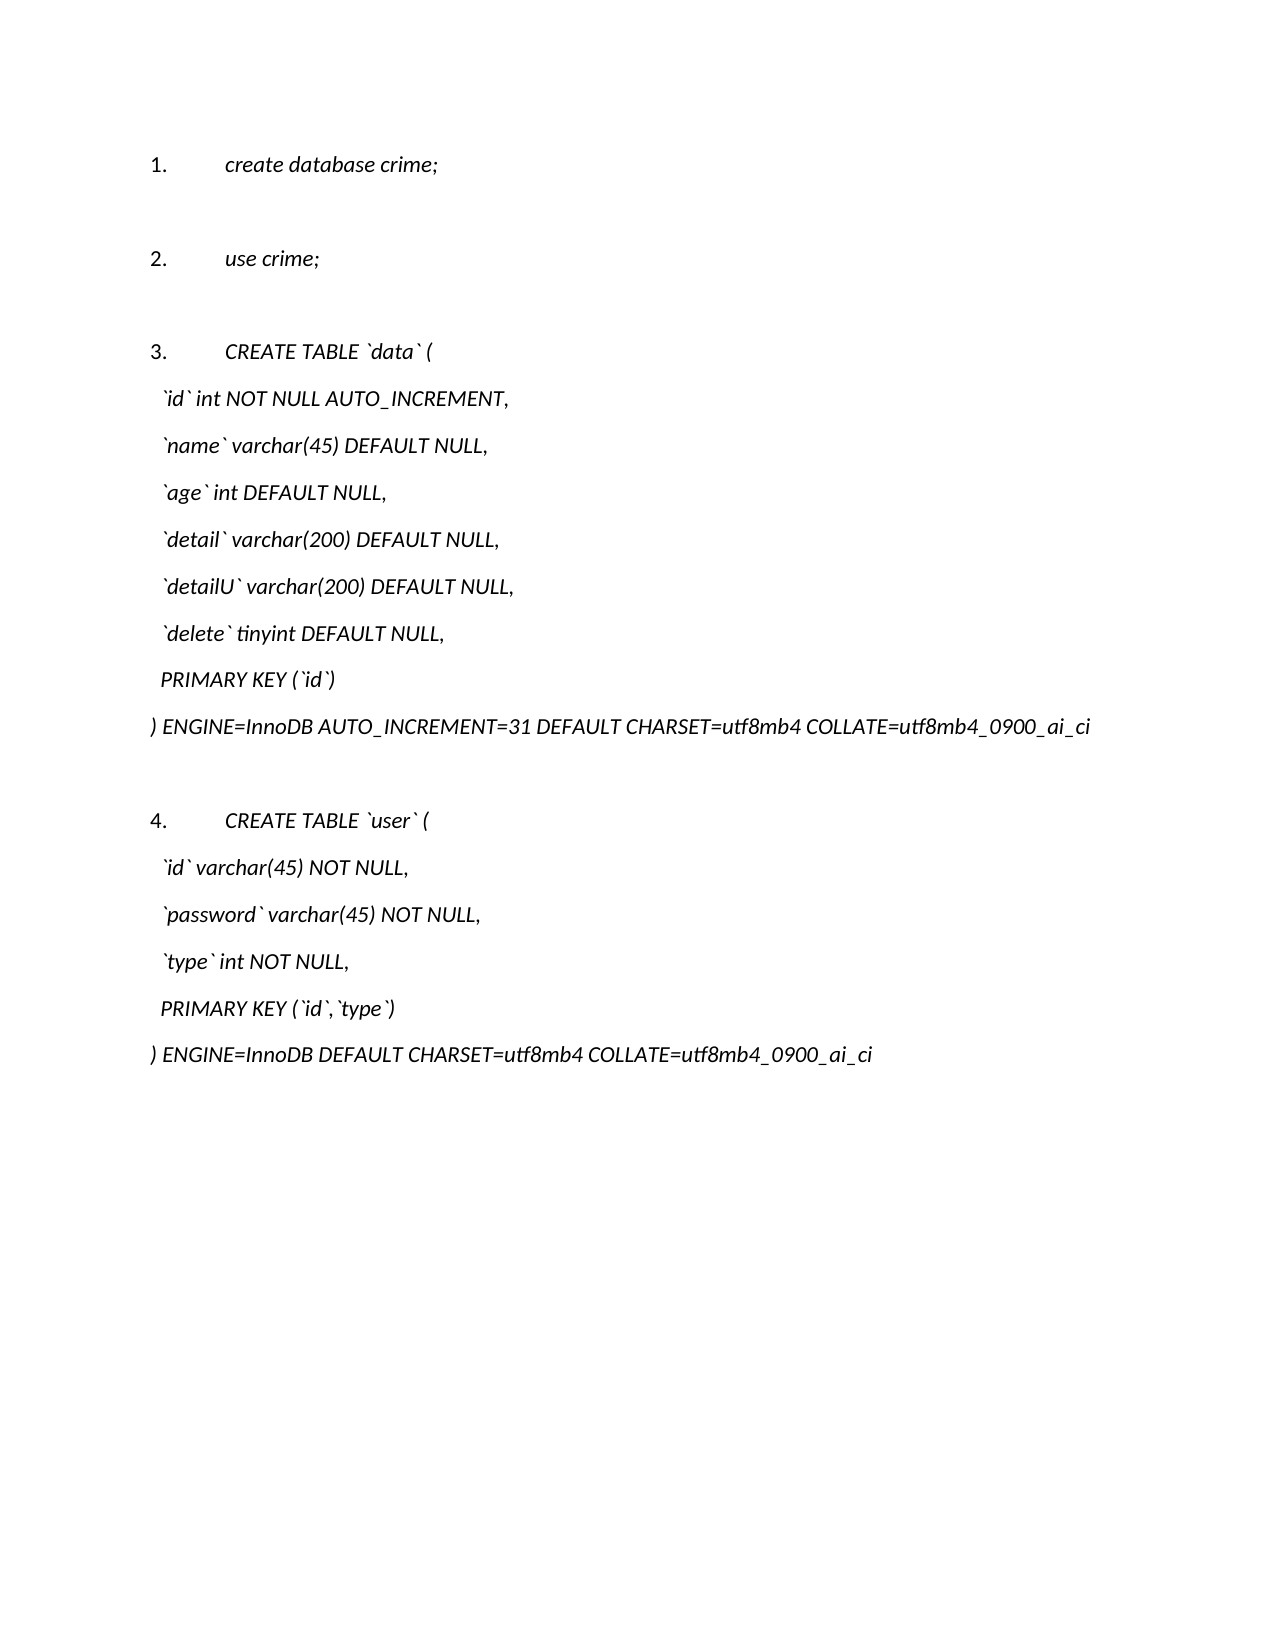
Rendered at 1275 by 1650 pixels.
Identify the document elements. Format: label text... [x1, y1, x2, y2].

text ) ENGINE=InnoDB DEFAULT CHARSET=utf8mb4 COLLATE=utf8mb4_0900_ai_ci [150, 1041, 1125, 1069]
text PRIMARY KEY (`id`,`type`) [150, 994, 1125, 1022]
text `id` varchar(45) NOT NULL, [150, 853, 1125, 881]
text `type` int NOT NULL, [150, 947, 1125, 975]
text `delete` tinyint DEFAULT NULL, [150, 619, 1125, 647]
text `age` int DEFAULT NULL, [150, 478, 1125, 506]
text `detailU` varchar(200) DEFAULT NULL, [150, 572, 1125, 600]
text `password` varchar(45) NOT NULL, [150, 900, 1125, 928]
text PRIMARY KEY (`id`) [150, 666, 1125, 694]
text `detail` varchar(200) DEFAULT NULL, [150, 525, 1125, 553]
text 2. use crime; [150, 244, 1125, 272]
text 4. CREATE TABLE `user` ( [150, 806, 1125, 834]
text 1. create database crime; [150, 150, 1125, 178]
text 3. CREATE TABLE `data` ( [150, 337, 1125, 366]
text `id` int NOT NULL AUTO_INCREMENT, [150, 384, 1125, 412]
text `name` varchar(45) DEFAULT NULL, [150, 431, 1125, 459]
text ) ENGINE=InnoDB AUTO_INCREMENT=31 DEFAULT CHARSET=utf8mb4 COLLATE=utf8mb4_0900_ai_ci [150, 712, 1125, 741]
